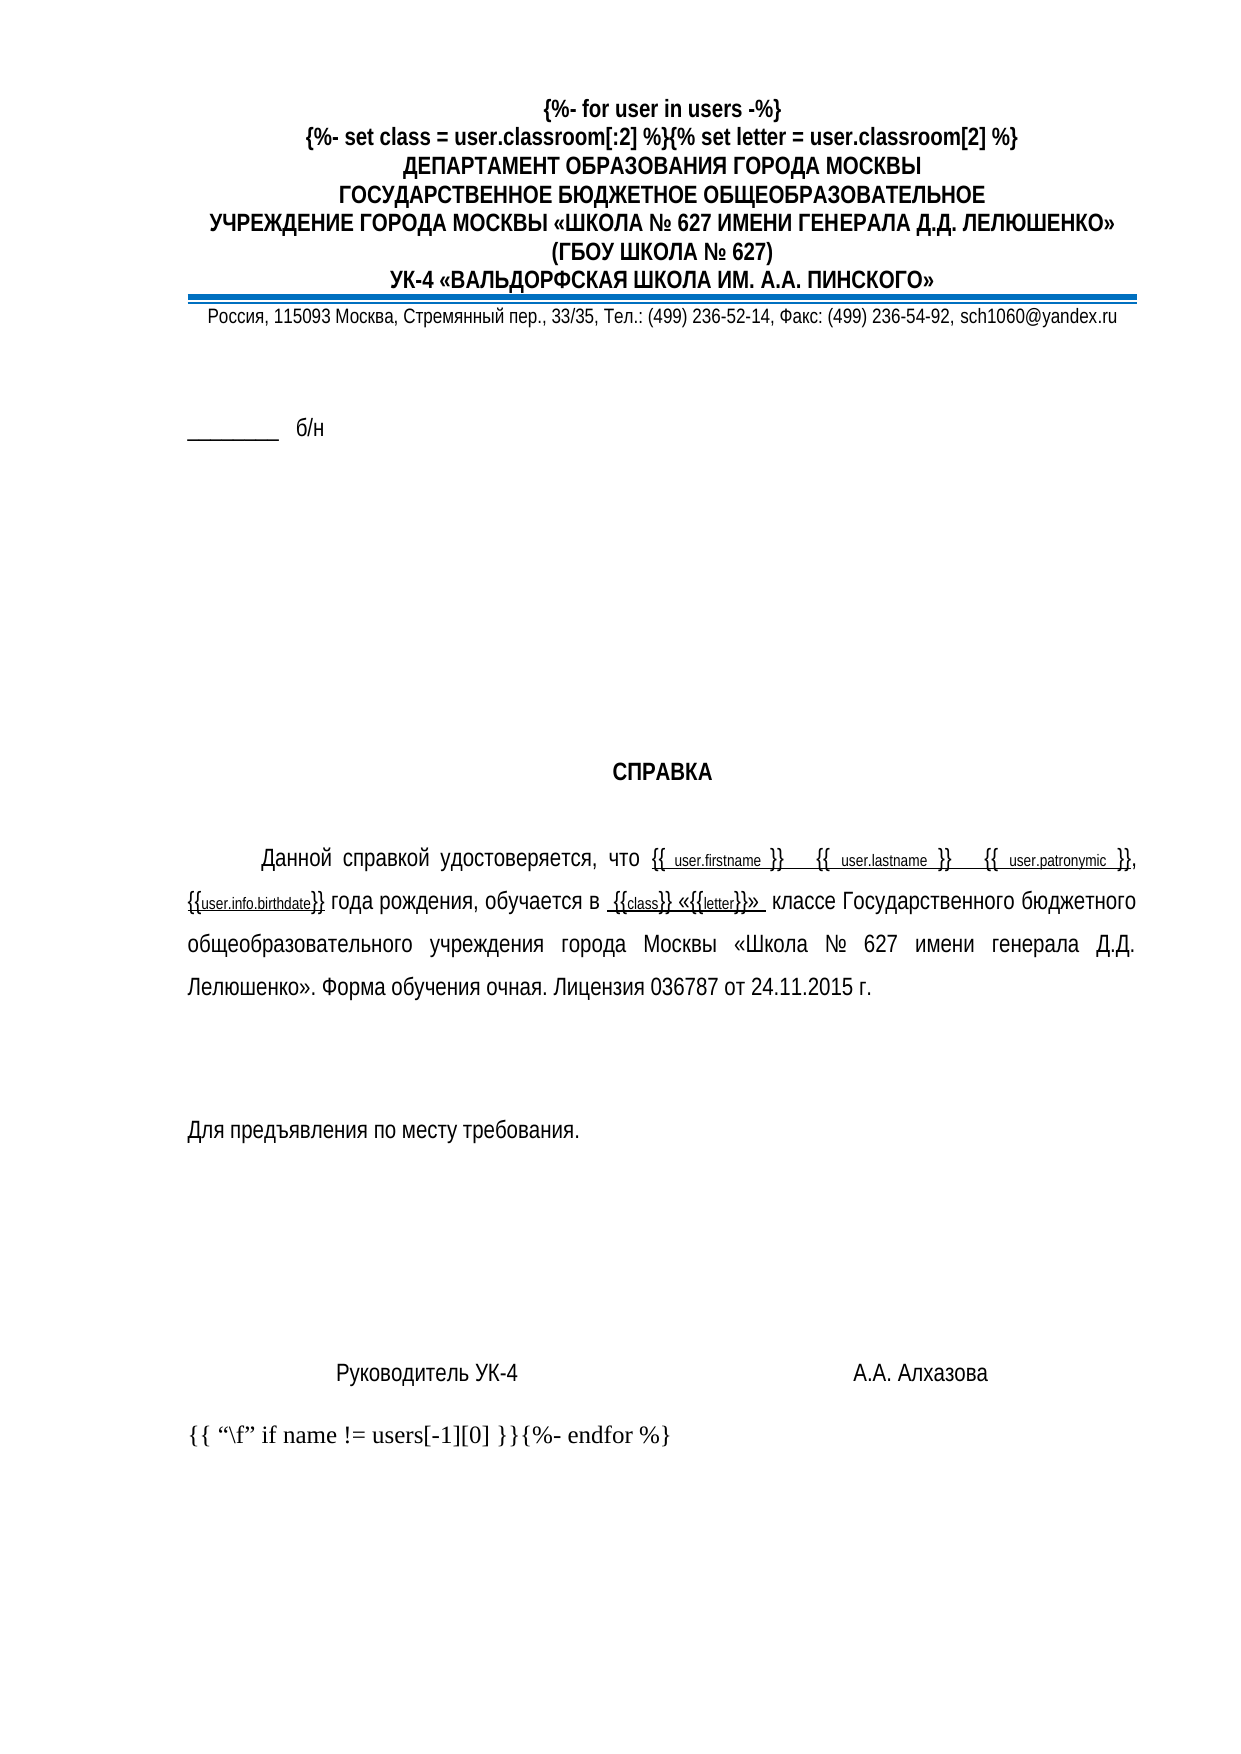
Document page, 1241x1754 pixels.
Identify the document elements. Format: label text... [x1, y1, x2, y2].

text (ГБОУ ШКОЛА № 627) [187, 237, 1137, 266]
text ________ б/н [187, 413, 1137, 442]
subtitle ГОСУДАРСТВЕННОЕ БЮДЖЕТНОЕ ОБЩЕОБРАЗОВАТЕЛЬНОЕ [187, 179, 1137, 208]
text {{ “\f” if name != users[-1][0] }}{%- endfor %} [187, 1420, 1137, 1449]
text Руководитель УК-4 А.А. Алхазова [187, 1358, 1137, 1387]
text Данной справкой удостоверяется, что {{ user.firstname }} {{ user.lastname }} {{ user.patronymic }}, {{user.info.birthdate}} года рождения, обучается в {{class}} «{{letter}}» классе Государственного бюджетного общеобразовательного учреждения города Москвы «Школа № 627 имени генерала Д.Д. Лелюшенко». Форма обучения очная. Лицензия 036787 от 24.11.2015 г. [187, 843, 1137, 1000]
text Для предъявления по месту требования. [187, 1114, 1137, 1143]
table_header Россия, 115093 Москва, Стремянный пер., 33/35, Тел.: (499) 236-52-14, Факс: (499) 236-54-92, sch1060@yandex.ru [188, 304, 1137, 327]
subtitle УК-4 «вальдорфская школа им. А.А. Пинского» [187, 266, 1137, 294]
subtitle УЧРЕЖДЕНИЕ ГОРОДА МОСКВЫ «ШКОЛА № 627 ИМЕНИ ГЕНЕРАЛА Д.Д. ЛЕЛЮШЕНКО» [187, 208, 1137, 237]
subtitle {%- set class = user.classroom[:2] %}{% set letter = user.classroom[2] %} [187, 122, 1137, 151]
subtitle {%- for user in users -%} [187, 94, 1137, 122]
text СПРАВКА [187, 757, 1137, 786]
subtitle ДЕПАРТАМЕНТ ОБРАЗОВАНИЯ ГОРОДА МОСКВЫ [187, 151, 1137, 179]
